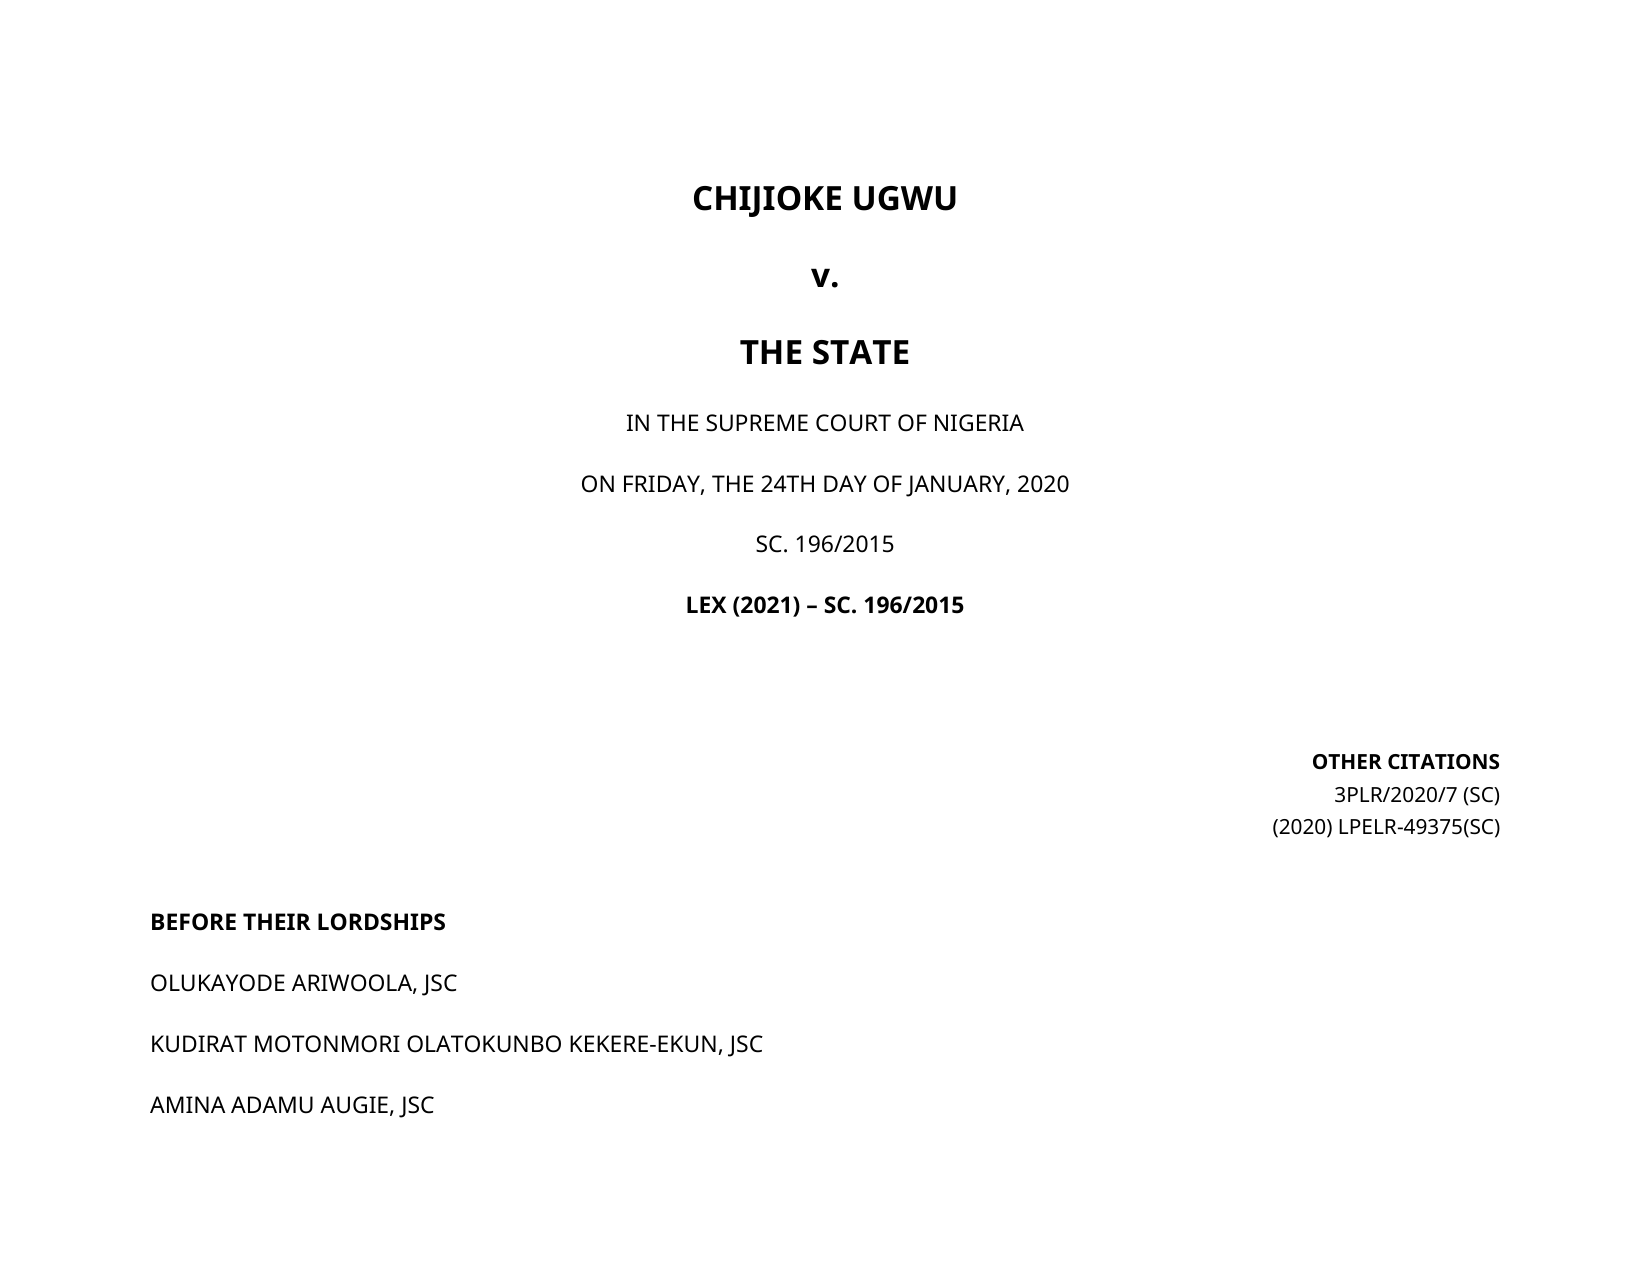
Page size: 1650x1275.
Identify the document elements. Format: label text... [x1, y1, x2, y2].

text SC. 196/2015 [150, 528, 1500, 560]
text AMINA ADAMU AUGIE, JSC [150, 1089, 1500, 1120]
text OLUKAYODE ARIWOOLA, JSC [150, 967, 1500, 998]
text ON FRIDAY, THE 24TH DAY OF JANUARY, 2020 [150, 467, 1500, 499]
text LEX (2021) – SC. 196/2015 [150, 589, 1500, 621]
text CHIJIOKE UGWU [150, 175, 1500, 220]
text THE STATE [150, 329, 1500, 375]
text KUDIRAT MOTONMORI OLATOKUNBO KEKERE-EKUN, JSC [150, 1028, 1500, 1059]
text (2020) LPELR-49375(SC) [150, 812, 1500, 841]
text BEFORE THEIR LORDSHIPS [150, 906, 1500, 937]
text 3PLR/2020/7 (SC) [150, 780, 1500, 808]
text OTHER CITATIONS [150, 747, 1500, 776]
text v. [150, 252, 1500, 298]
text IN THE SUPREME COURT OF NIGERIA [150, 407, 1500, 438]
